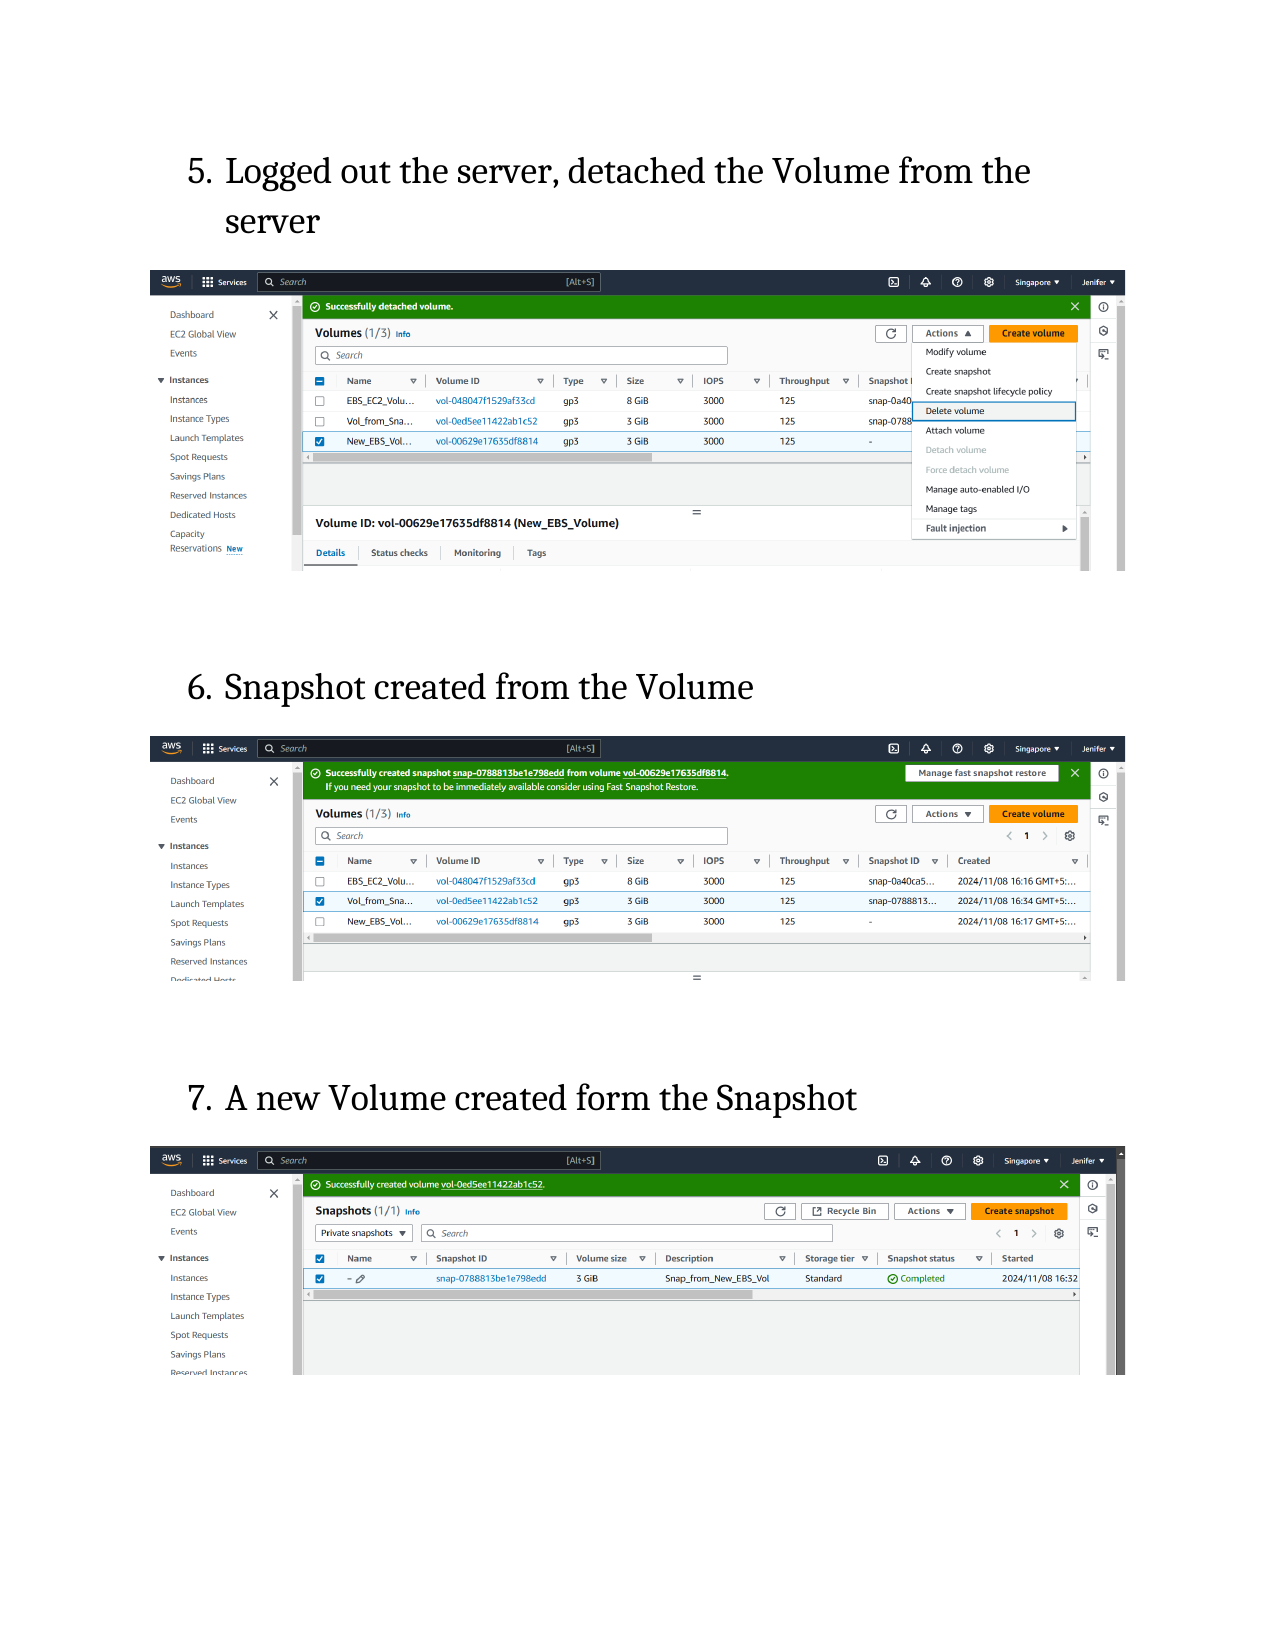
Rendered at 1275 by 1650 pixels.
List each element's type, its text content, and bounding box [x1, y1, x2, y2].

list A new Volume created form the Snapshot [187, 1076, 1125, 1119]
list Logged out the server, detached the Volume from the server [187, 150, 1125, 243]
picture [150, 736, 1125, 981]
list Snapshot created from the Volume [187, 666, 1125, 709]
picture [150, 270, 1125, 571]
picture [150, 1146, 1125, 1375]
